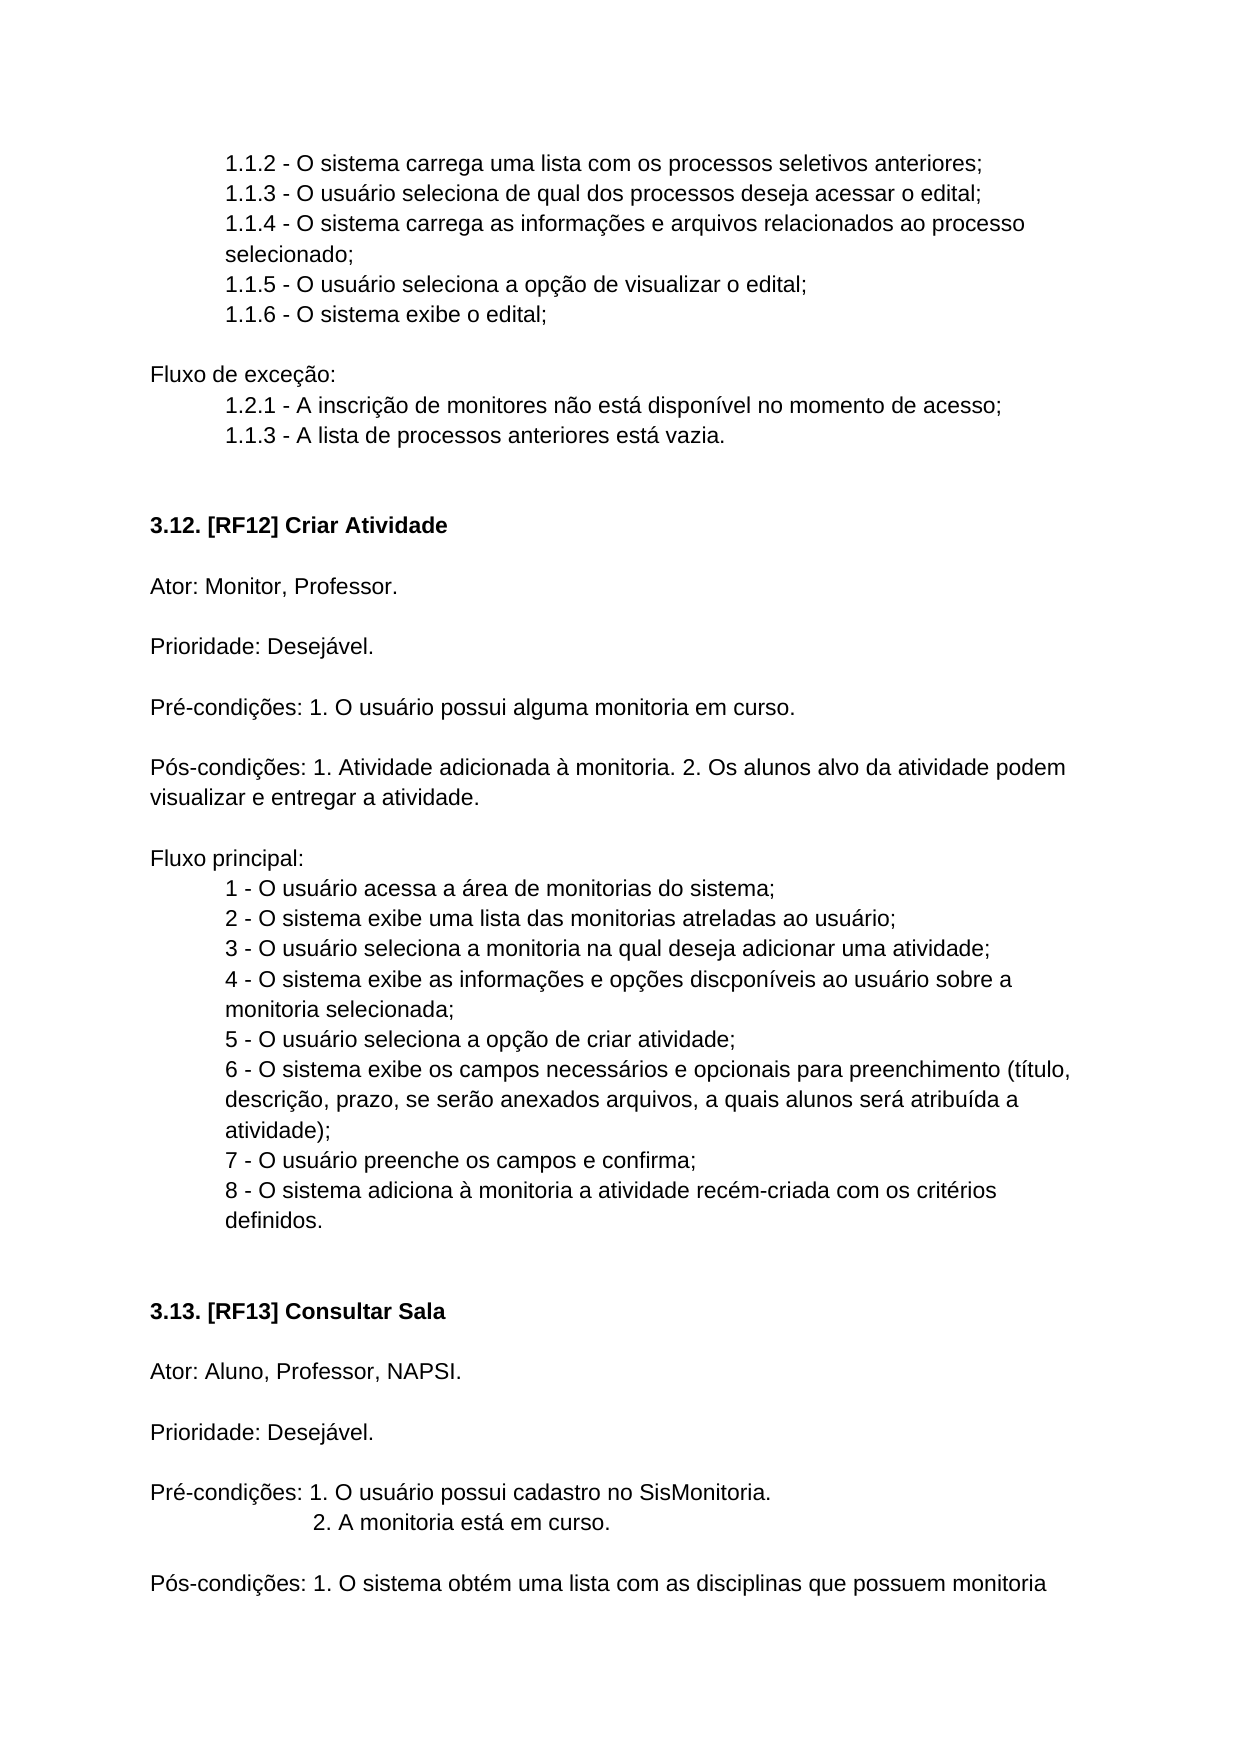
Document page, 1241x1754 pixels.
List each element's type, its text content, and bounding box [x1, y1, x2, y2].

text 5 - O usuário seleciona a opção de criar atividade; [225, 1026, 1090, 1052]
text 2. A monitoria está em curso. [300, 1509, 1090, 1536]
text 7 - O usuário preenche os campos e confirma; [225, 1147, 1090, 1173]
text 1 - O usuário acessa a área de monitorias do sistema; [150, 875, 1090, 901]
text Pós-condições: 1. Atividade adicionada à monitoria. 2. Os alunos alvo da atividade podem visualizar e entregar a atividade. [150, 754, 1090, 811]
text Ator: Monitor, Professor. [150, 573, 1090, 599]
text 6 - O sistema exibe os campos necessários e opcionais para preenchimento (título, descrição, prazo, se serão anexados arquivos, a quais alunos será atribuída a atividade); [225, 1056, 1090, 1143]
text 1.1.5 - O usuário seleciona a opção de visualizar o edital; [225, 271, 1090, 297]
text Pré-condições: 1. O usuário possui alguma monitoria em curso. [150, 694, 1090, 720]
text Ator: Aluno, Professor, NAPSI. [150, 1358, 1090, 1385]
text 1.1.6 - O sistema exibe o edital; [225, 301, 1090, 327]
text 1.1.4 - O sistema carrega as informações e arquivos relacionados ao processo selecionado; [225, 210, 1090, 267]
text 4 - O sistema exibe as informações e opções discponíveis ao usuário sobre a monitoria selecionada; [225, 966, 1090, 1022]
text 1.2.1 - A inscrição de monitores não está disponível no momento de acesso; [225, 392, 1090, 418]
text 8 - O sistema adiciona à monitoria a atividade recém-criada com os critérios definidos. [225, 1177, 1090, 1234]
text Fluxo principal: [150, 845, 1090, 871]
text 3.12. [RF12] Criar Atividade [150, 512, 1090, 539]
text 3 - O usuário seleciona a monitoria na qual deseja adicionar uma atividade; [225, 935, 1090, 962]
text Prioridade: Desejável. [150, 1419, 1090, 1445]
text 2 - O sistema exibe uma lista das monitorias atreladas ao usuário; [225, 905, 1090, 932]
text 1.1.2 - O sistema carrega uma lista com os processos seletivos anteriores; [225, 150, 1090, 176]
text 3.13. [RF13] Consultar Sala [150, 1298, 1090, 1324]
text Fluxo de exceção: [150, 361, 1090, 388]
text Pós-condições: 1. O sistema obtém uma lista com as disciplinas que possuem monitoria [150, 1570, 1090, 1596]
text Prioridade: Desejável. [150, 633, 1090, 660]
text Pré-condições: 1. O usuário possui cadastro no SisMonitoria. [150, 1479, 1090, 1506]
text 1.1.3 - O usuário seleciona de qual dos processos deseja acessar o edital; [225, 180, 1090, 207]
text 1.1.3 - A lista de processos anteriores está vazia. [225, 422, 1090, 448]
